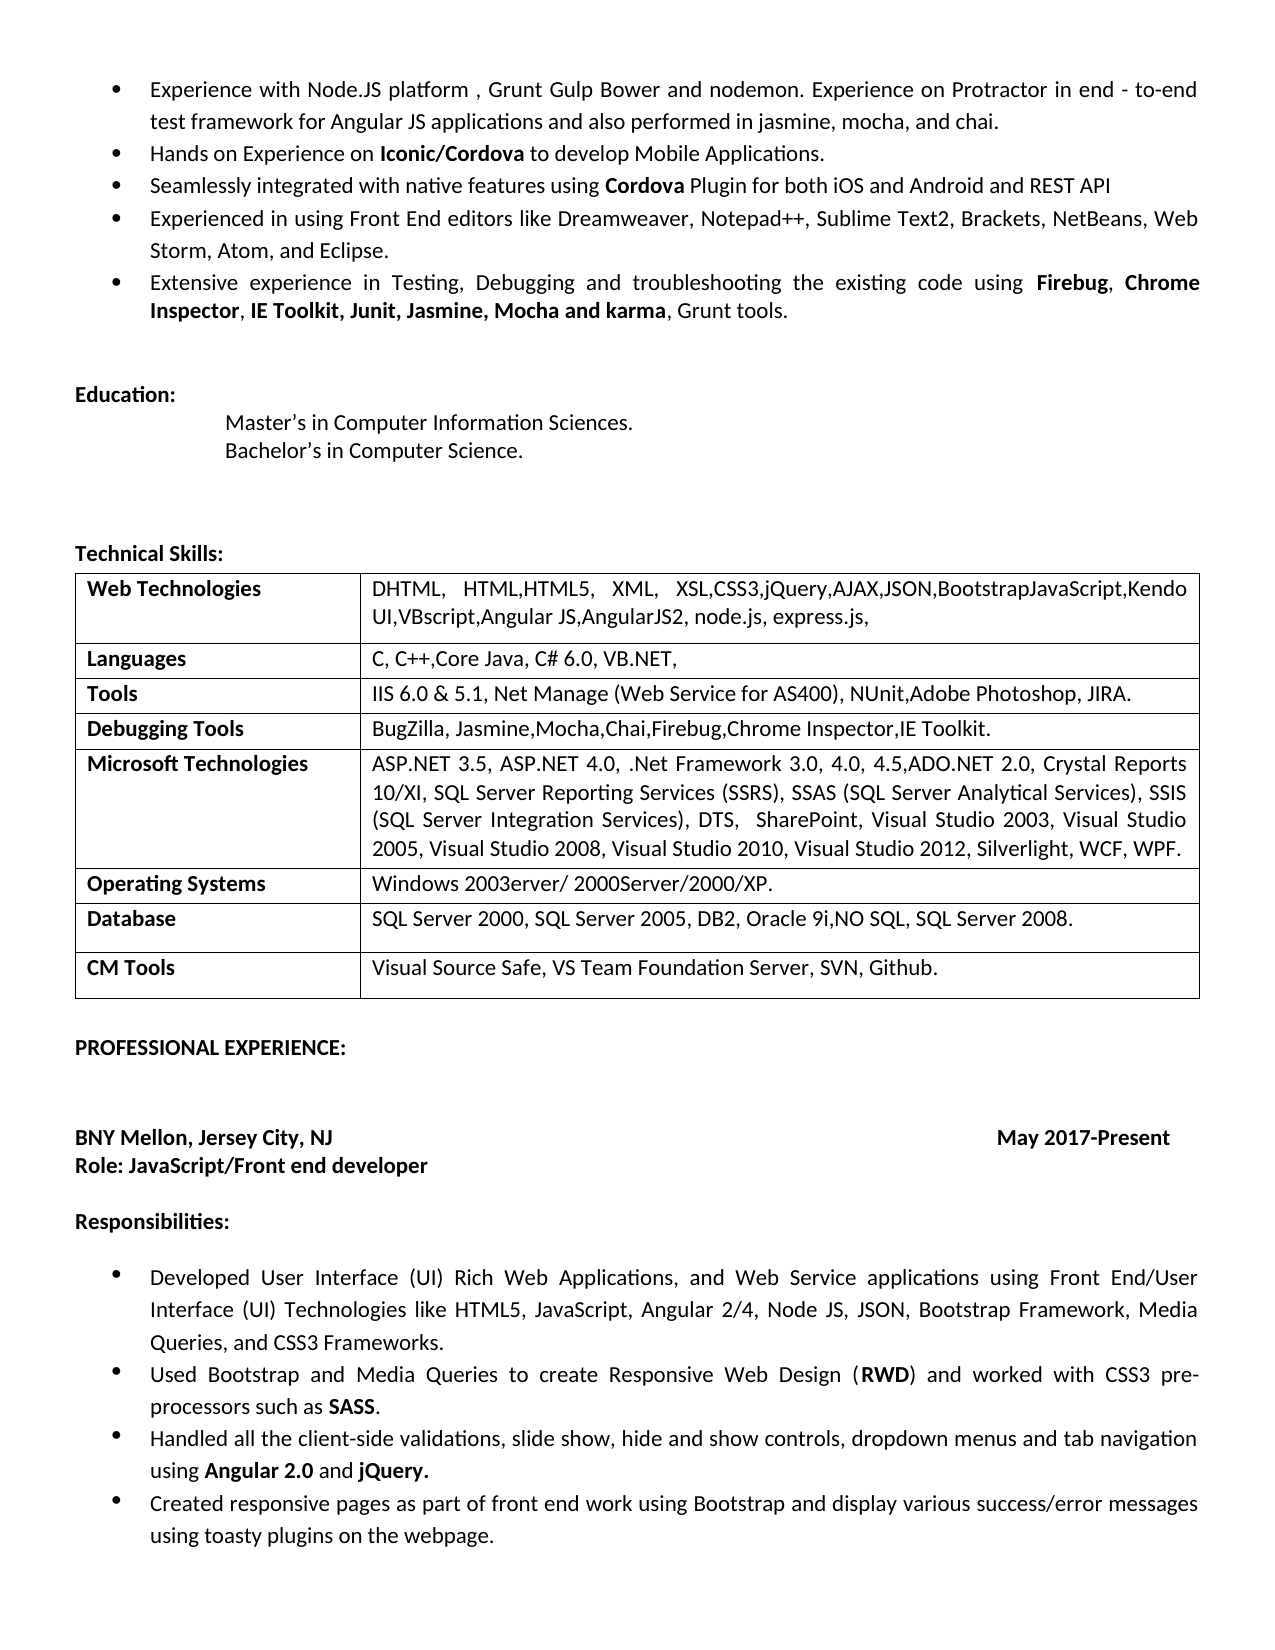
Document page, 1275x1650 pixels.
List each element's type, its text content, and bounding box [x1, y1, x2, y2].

table_cell Languages [76, 644, 360, 678]
table_header DHTML, HTML,HTML5, XML, XSL,CSS3,jQuery,AJAX,JSON,BootstrapJavaScript,Kendo UI,VBscript,Angular JS,AngularJS2, node.js, express.js, [361, 574, 1199, 643]
list Used Bootstrap and Media Queries to create Responsive Web Design (RWD) and worked with CSS3 pre-processors such as SASS. [112, 1360, 1200, 1420]
table_cell Operating Systems [76, 869, 360, 903]
table_cell Database [76, 904, 360, 952]
text Technical Skills: [75, 539, 1200, 567]
table_header Web Technologies [76, 574, 360, 643]
table_cell Microsoft Technologies [76, 750, 360, 868]
text PROFESSIONAL EXPERIENCE: [75, 1033, 1200, 1061]
list Experienced in using Front End editors like Dreamweaver, Notepad++, Sublime Text2, Brackets, NetBeans, Web Storm, Atom, and Eclipse. [112, 204, 1200, 264]
list Hands on Experience on Iconic/Cordova to develop Mobile Applications. [112, 139, 1200, 167]
table_cell C, C++,Core Java, C# 6.0, VB.NET, [361, 644, 1199, 678]
list Created responsive pages as part of front end work using Bootstrap and display various success/error messages using toasty plugins on the webpage. [112, 1489, 1200, 1549]
text Education: [75, 380, 1200, 408]
text Role: JavaScript/Front end developer [75, 1151, 1200, 1179]
table_cell BugZilla, Jasmine,Mocha,Chai,Firebug,Chrome Inspector,IE Toolkit. [361, 714, 1199, 748]
list Experience with Node.JS platform , Grunt Gulp Bower and nodemon. Experience on Protractor in end - to-end test framework for Angular JS applications and also performed in jasmine, mocha, and chai. [112, 75, 1200, 135]
table_cell SQL Server 2000, SQL Server 2005, DB2, Oracle 9i,NO SQL, SQL Server 2008. [361, 904, 1199, 952]
table_cell IIS 6.0 & 5.1, Net Manage (Web Service for AS400), NUnit,Adobe Photoshop, JIRA. [361, 679, 1199, 713]
table_cell Visual Source Safe, VS Team Foundation Server, SVN, Github. [361, 953, 1199, 998]
list Seamlessly integrated with native features using Cordova Plugin for both iOS and Android and REST API [112, 172, 1200, 199]
text Bachelor’s in Computer Science. [225, 436, 1200, 464]
text Master’s in Computer Information Sciences. [225, 408, 1200, 436]
table_cell Tools [76, 679, 360, 713]
table_cell ASP.NET 3.5, ASP.NET 4.0, .Net Framework 3.0, 4.0, 4.5,ADO.NET 2.0, Crystal Reports 10/XI, SQL Server Reporting Services (SSRS), SSAS (SQL Server Analytical Services), SSIS (SQL Server Integration Services), DTS, SharePoint, Visual Studio 2003, Visual Studio 2005, Visual Studio 2008, Visual Studio 2010, Visual Studio 2012, Silverlight, WCF, WPF. [361, 750, 1199, 868]
list Handled all the client-side validations, slide show, hide and show controls, dropdown menus and tab navigation using Angular 2.0 and jQuery. [112, 1424, 1200, 1484]
text Responsibilities: [75, 1207, 1200, 1235]
text BNY Mellon, Jersey City, NJ May 2017-Present [75, 1123, 1200, 1151]
table_cell Debugging Tools [76, 714, 360, 748]
table_cell Windows 2003erver/ 2000Server/2000/XP. [361, 869, 1199, 903]
list Developed User Interface (UI) Rich Web Applications, and Web Service applications using Front End/User Interface (UI) Technologies like HTML5, JavaScript, Angular 2/4, Node JS, JSON, Bootstrap Framework, Media Queries, and CSS3 Frameworks. [112, 1263, 1200, 1356]
list Extensive experience in Testing, Debugging and troubleshooting the existing code using Firebug, Chrome Inspector, IE Toolkit, Junit, Jasmine, Mocha and karma, Grunt tools. [112, 268, 1200, 324]
table_cell CM Tools [76, 953, 360, 998]
